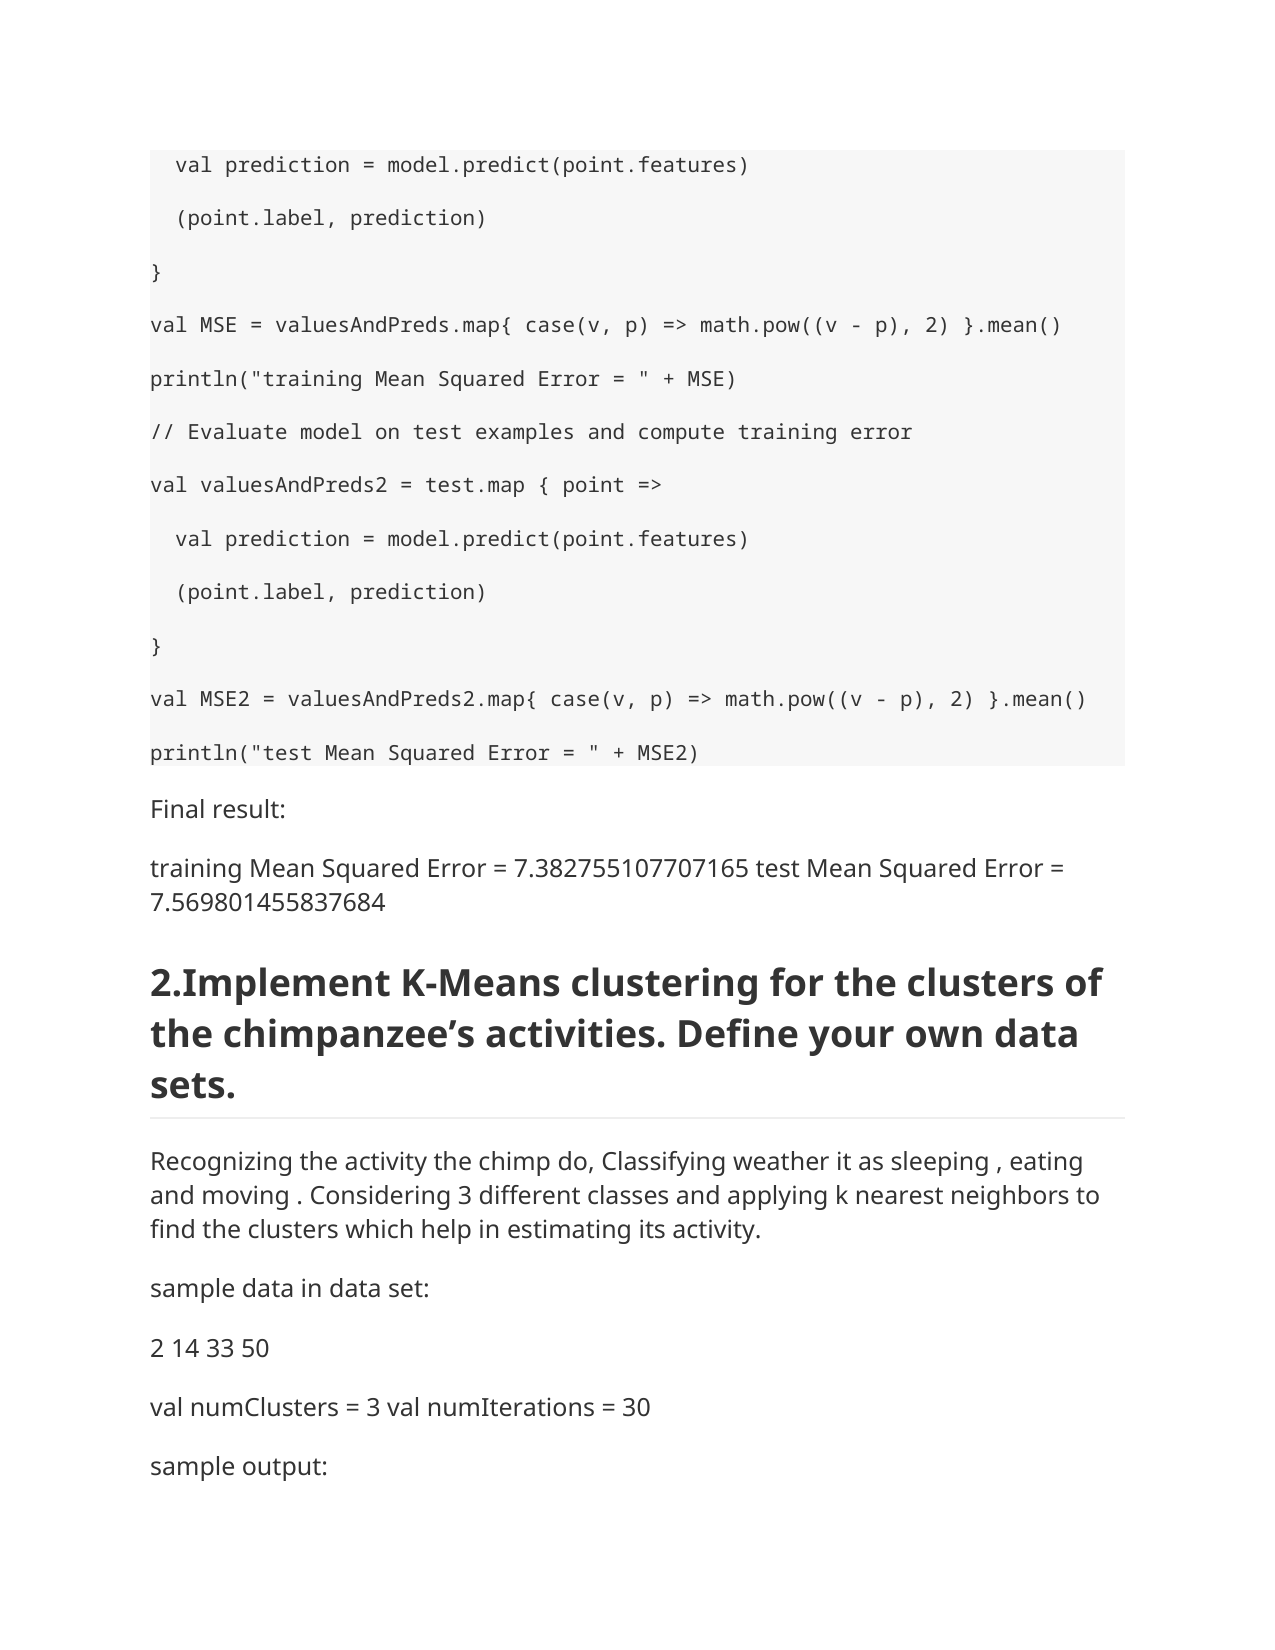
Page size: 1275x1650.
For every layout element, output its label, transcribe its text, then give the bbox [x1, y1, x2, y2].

text sample data in data set: [150, 1271, 1125, 1305]
text val MSE2 = valuesAndPreds2.map{ case(v, p) => math.pow((v - p), 2) }.mean() [150, 684, 1125, 713]
text (point.label, prediction) [150, 577, 1125, 606]
text training Mean Squared Error = 7.382755107707165 test Mean Squared Error = 7.569801455837684 [150, 850, 1125, 918]
text (point.label, prediction) [150, 203, 1125, 232]
text val numClusters = 3 val numIterations = 30 [150, 1389, 1125, 1423]
text val prediction = model.predict(point.features) [150, 524, 1125, 552]
text Final result: [150, 791, 1125, 825]
text // Evaluate model on test examples and compute training error [150, 417, 1125, 446]
text } [150, 257, 1125, 285]
text println("test Mean Squared Error = " + MSE2) [150, 738, 1125, 766]
text println("training Mean Squared Error = " + MSE) [150, 364, 1125, 392]
text 2 14 33 50 [150, 1330, 1125, 1364]
text val valuesAndPreds2 = test.map { point => [150, 471, 1125, 499]
text Recognizing the activity the chimp do, Classifying weather it as sleeping , eating and moving . Considering 3 different classes and applying k nearest neighbors to find the clusters which help in estimating its activity. [150, 1144, 1125, 1246]
text val MSE = valuesAndPreds.map{ case(v, p) => math.pow((v - p), 2) }.mean() [150, 310, 1125, 339]
text sample output: [150, 1448, 1125, 1482]
text val prediction = model.predict(point.features) [150, 150, 1125, 178]
text } [150, 631, 1125, 659]
text 2.Implement K-Means clustering for the clusters of the chimpanzee’s activities. Define your own data sets. [150, 956, 1125, 1117]
